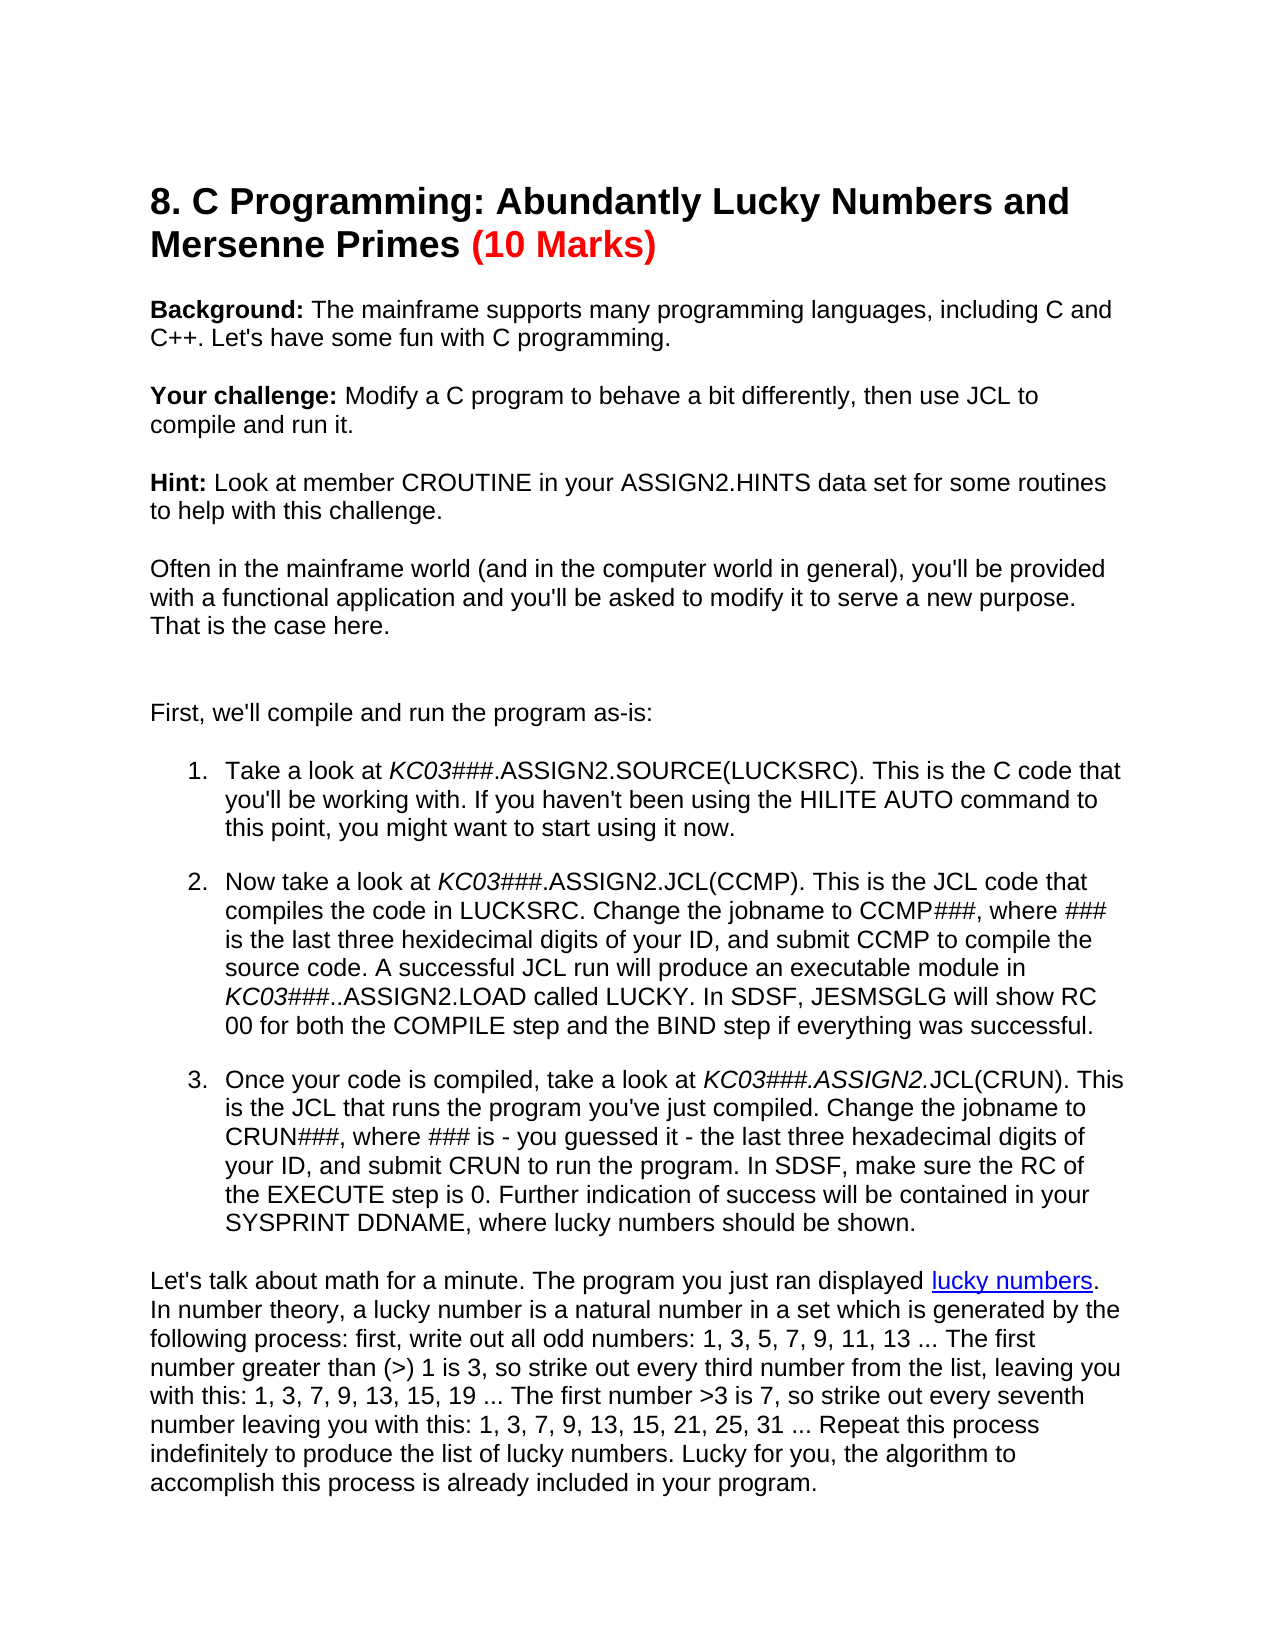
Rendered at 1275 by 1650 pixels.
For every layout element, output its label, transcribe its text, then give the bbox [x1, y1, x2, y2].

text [150, 1266, 1125, 1496]
list Once your code is compiled, take a look at KC03###.ASSIGN2.JCL(CRUN). This is the JCL that runs the program you've just compiled. Change the jobname to CRUN###, where ### is - you guessed it - the last three hexadecimal digits of your ID, and submit CRUN to run the program. In SDSF, make sure the RC of the EXECUTE step is 0. Further indication of success will be contained in your SYSPRINT DDNAME, where lucky numbers should be shown. [187, 1064, 1125, 1237]
text Hint: Look at member CROUTINE in your ASSIGN2.HINTS data set for some routines to help with this challenge. Often in the mainframe world (and in the computer world in general), you'll be provided with a functional application and you'll be asked to modify it to serve a new purpose. That is the case here. [150, 467, 1125, 640]
list Now take a look at KC03###.ASSIGN2.JCL(CCMP). This is the JCL code that compiles the code in LUCKSRC. Change the jobname to CCMP###, where ### is the last three hexidecimal digits of your ID, and submit CCMP to compile the source code. A successful JCL run will produce an executable module in KC03###..ASSIGN2.LOAD called LUCKY. In SDSF, JESMSGLG will show RC 00 for both the COMPILE step and the BIND step if everything was successful. [187, 867, 1125, 1039]
subtitle 8. C Programming: Abundantly Lucky Numbers and Mersenne Primes (10 Marks) [150, 179, 1125, 265]
list Take a look at KC03###.ASSIGN2.SOURCE(LUCKSRC). This is the C code that you'll be working with. If you haven't been using the HILITE AUTO command to this point, you might want to start using it now. [187, 756, 1125, 842]
text First, we'll compile and run the program as-is: [150, 669, 1125, 727]
text Background: The mainframe supports many programming languages, including C and C++. Let's have some fun with C programming. Your challenge: Modify a C program to behave a bit differently, then use JCL to compile and run it. [150, 294, 1125, 438]
